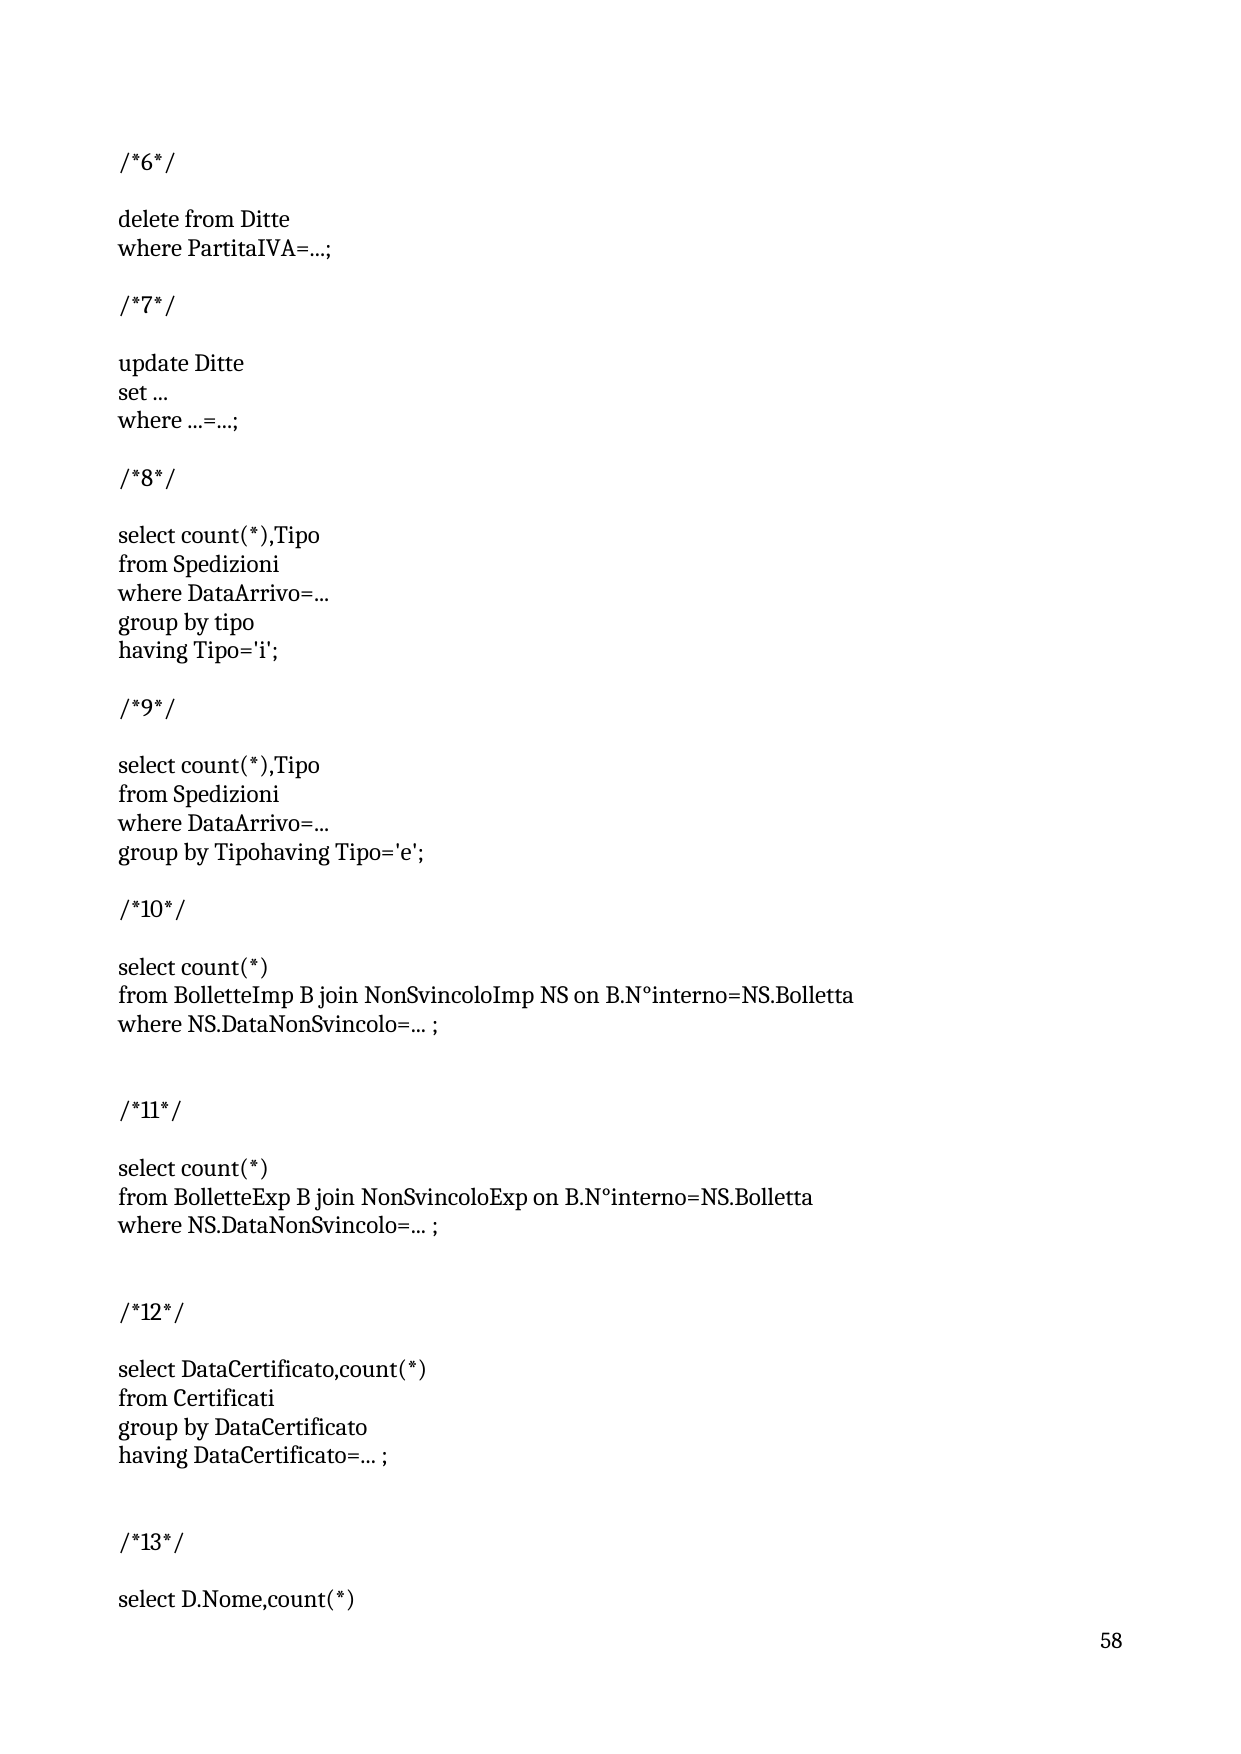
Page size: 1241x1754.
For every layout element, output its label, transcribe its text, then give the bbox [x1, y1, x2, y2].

text where NS.DataNonSvincolo=... ; [118, 1211, 1122, 1240]
text group by tipo [118, 608, 1122, 636]
text set ... [118, 378, 1122, 406]
text group by Tipohaving Tipo='e'; [118, 838, 1122, 866]
text where ...=...; [118, 406, 1122, 435]
text select D.Nome,count(*) [118, 1585, 1122, 1614]
text having DataCertificato=... ; [118, 1441, 1122, 1470]
text where DataArrivo=... [118, 579, 1122, 608]
text from BolletteExp B join NonSvincoloExp on B.N°interno=NS.Bolletta [118, 1183, 1122, 1211]
text from Spedizioni [118, 550, 1122, 579]
text having Tipo='i'; [118, 636, 1122, 665]
text select DataCertificato,count(*) [118, 1355, 1122, 1384]
text delete from Ditte [118, 205, 1122, 234]
text /*8*/ [118, 464, 1122, 493]
text /*9*/ [118, 694, 1122, 723]
text where NS.DataNonSvincolo=... ; [118, 1010, 1122, 1039]
text /*12*/ [118, 1298, 1122, 1326]
text where DataArrivo=... [118, 809, 1122, 838]
text update Ditte [118, 349, 1122, 378]
text select count(*) [118, 953, 1122, 981]
text /*7*/ [118, 291, 1122, 320]
text from Spedizioni [118, 780, 1122, 809]
text group by DataCertificato [118, 1413, 1122, 1441]
text where PartitaIVA=...; [118, 234, 1122, 263]
text /*6*/ [118, 148, 1122, 176]
text select count(*),Tipo [118, 521, 1122, 550]
text from BolletteImp B join NonSvincoloImp NS on B.N°interno=NS.Bolletta [118, 981, 1122, 1010]
text from Certificati [118, 1384, 1122, 1413]
text /*11*/ [118, 1096, 1122, 1125]
text select count(*) [118, 1154, 1122, 1183]
text /*10*/ [118, 895, 1122, 924]
text /*13*/ [118, 1528, 1122, 1556]
text select count(*),Tipo [118, 751, 1122, 780]
